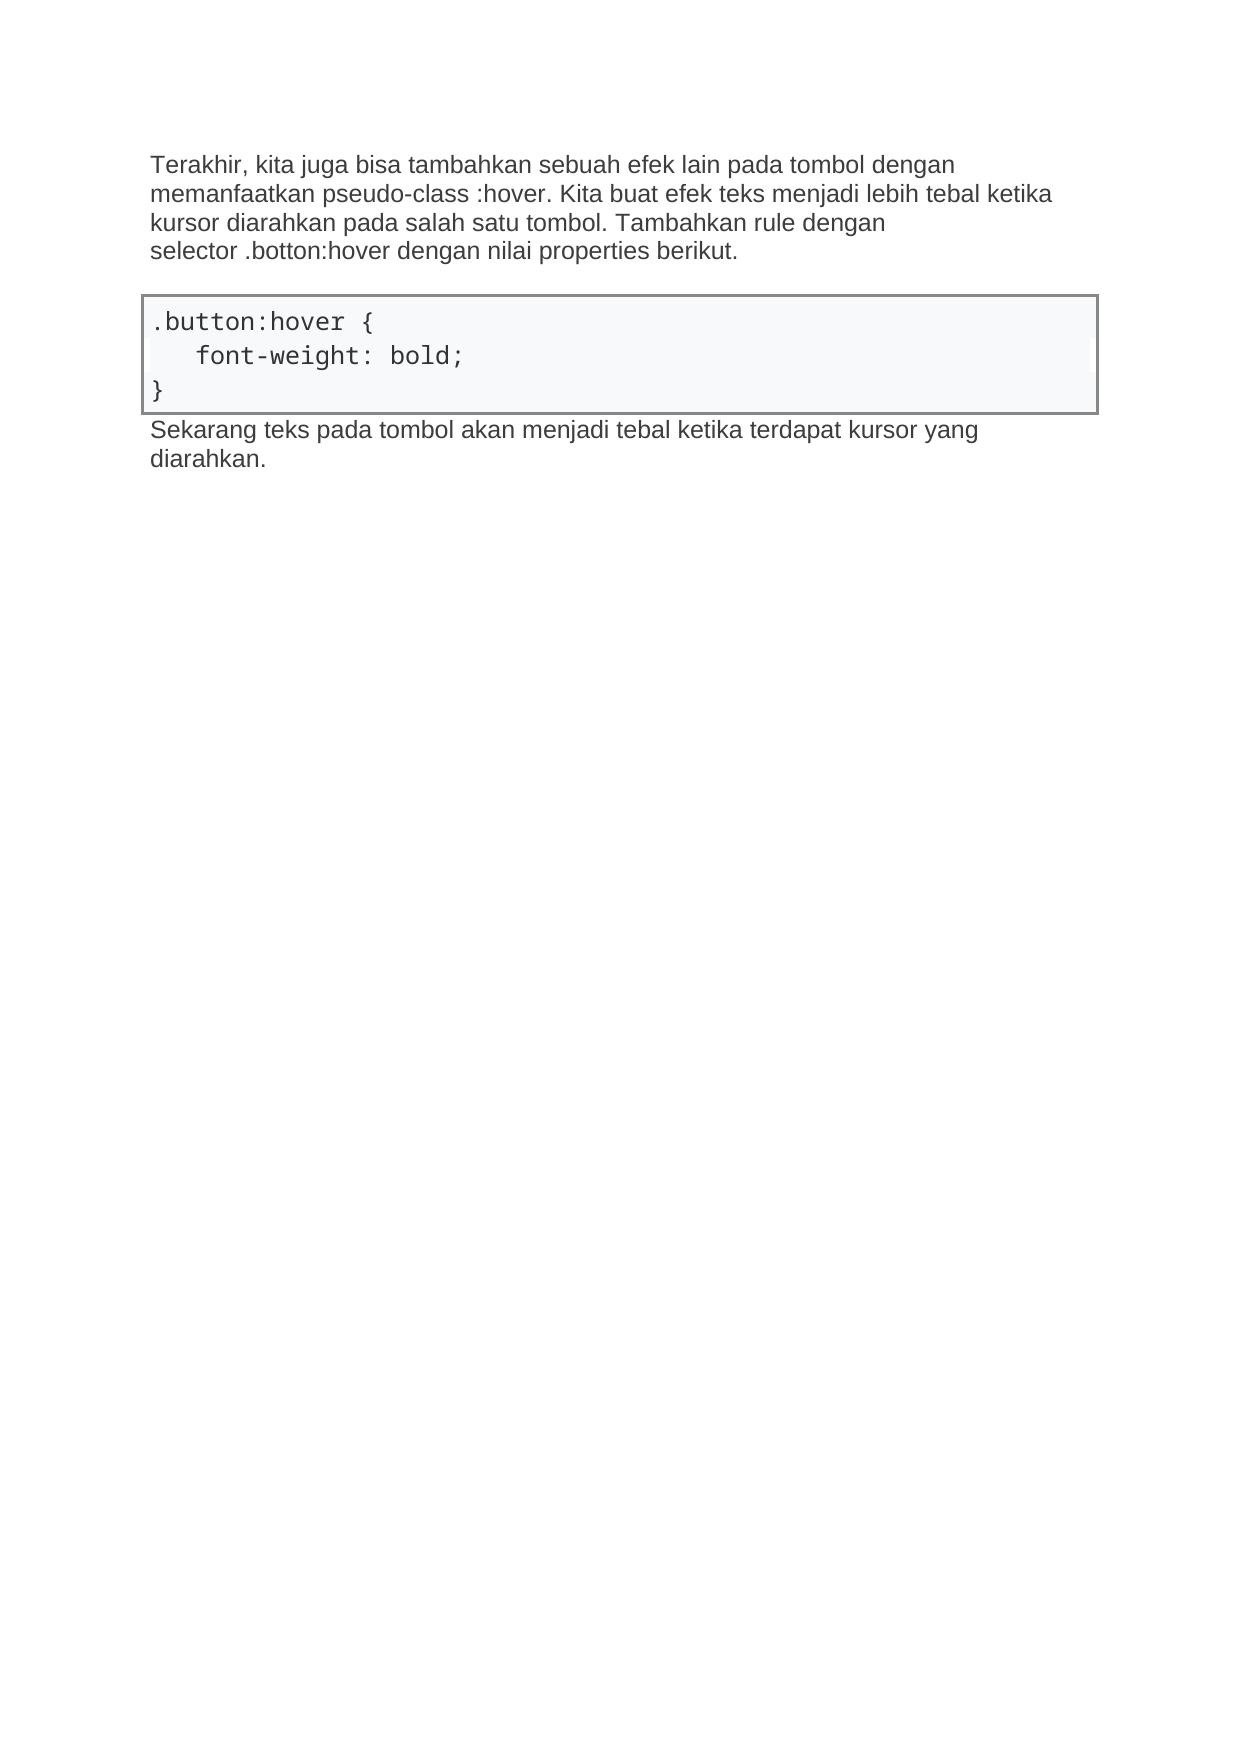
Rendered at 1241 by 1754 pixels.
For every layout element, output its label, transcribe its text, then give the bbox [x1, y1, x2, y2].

text } [144, 362, 1096, 412]
text font-weight: bold; [150, 338, 1090, 362]
text Terakhir, kita juga bisa tambahkan sebuah efek lain pada tombol dengan memanfaatkan pseudo-class :hover. Kita buat efek teks menjadi lebih tebal ketika kursor diarahkan pada salah satu tombol. Tambahkan rule dengan selector .botton:hover dengan nilai properties berikut. [150, 150, 1090, 265]
text .button:hover { [144, 297, 1096, 338]
text Sekarang teks pada tombol akan menjadi tebal ketika terdapat kursor yang diarahkan. [150, 415, 1090, 473]
